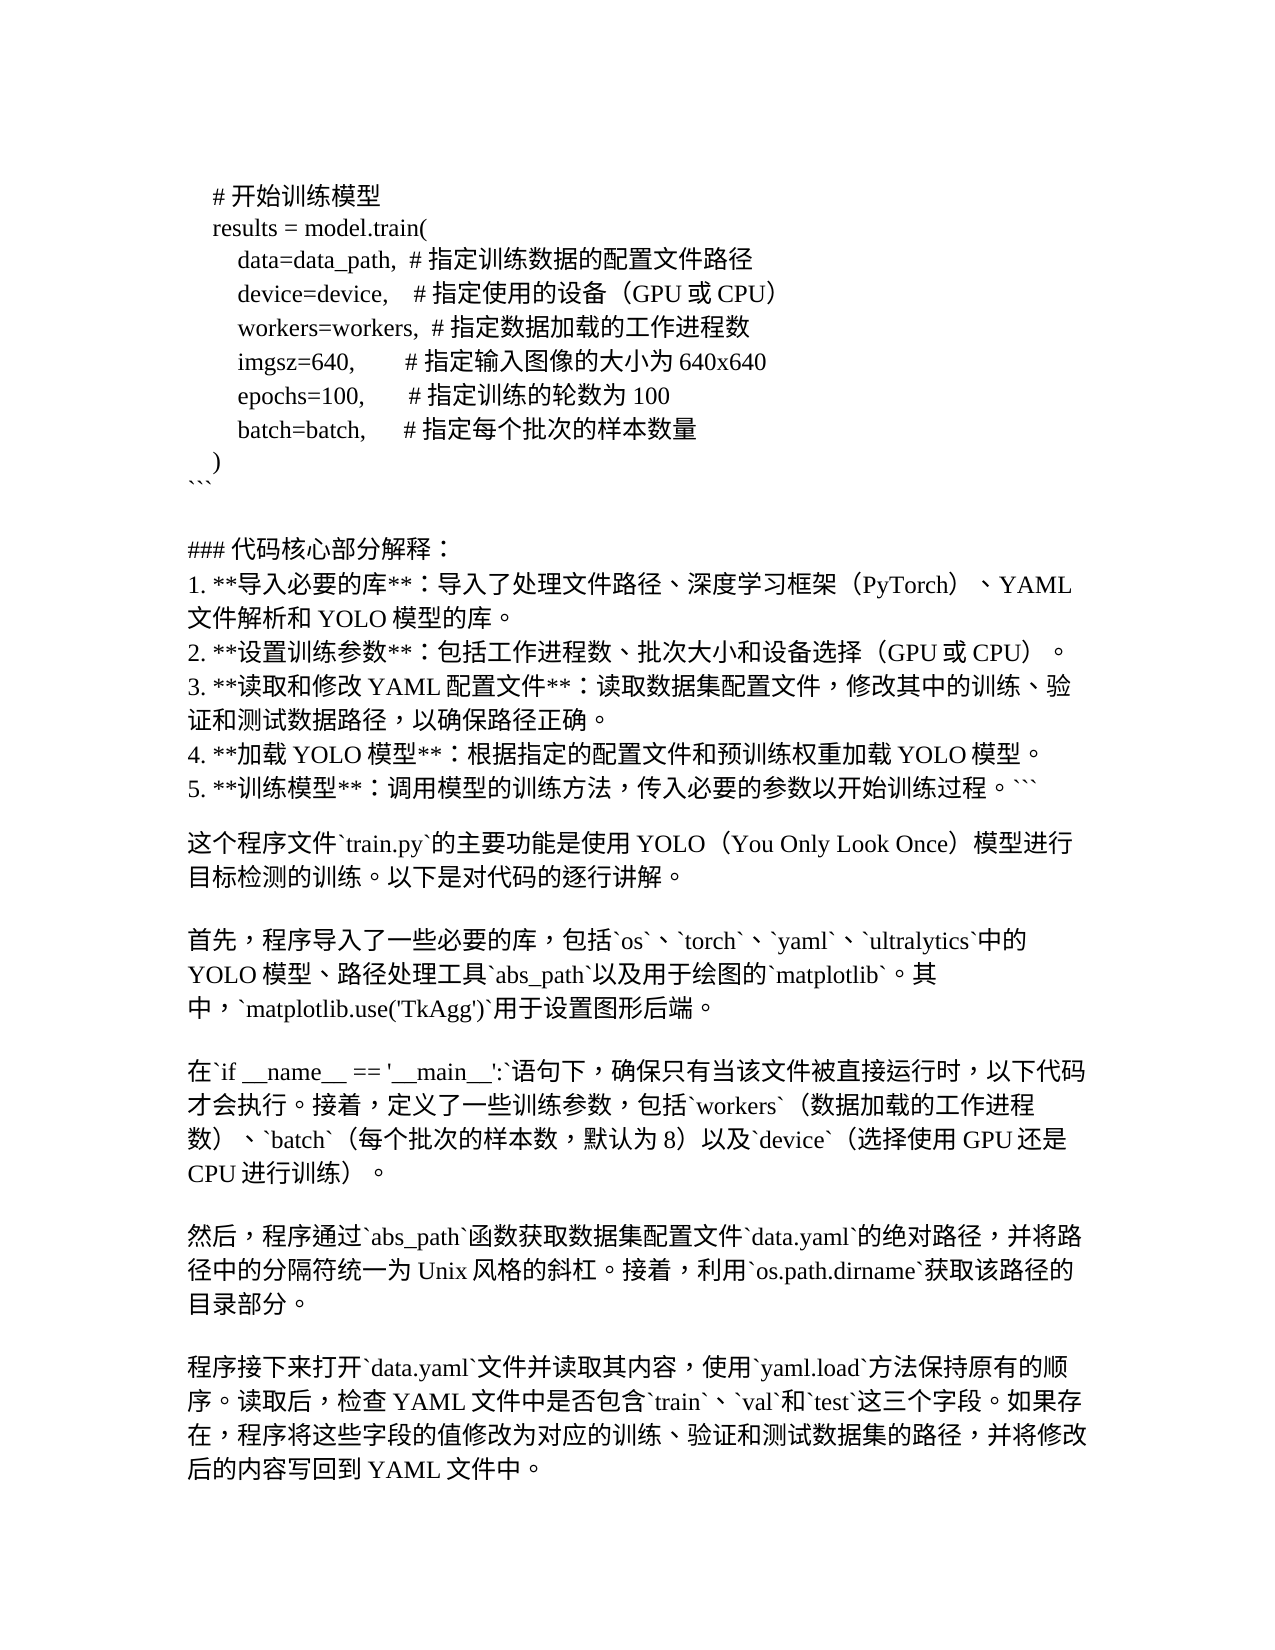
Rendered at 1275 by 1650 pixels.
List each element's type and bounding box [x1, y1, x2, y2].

text [187, 826, 1087, 1486]
text [187, 150, 1087, 805]
